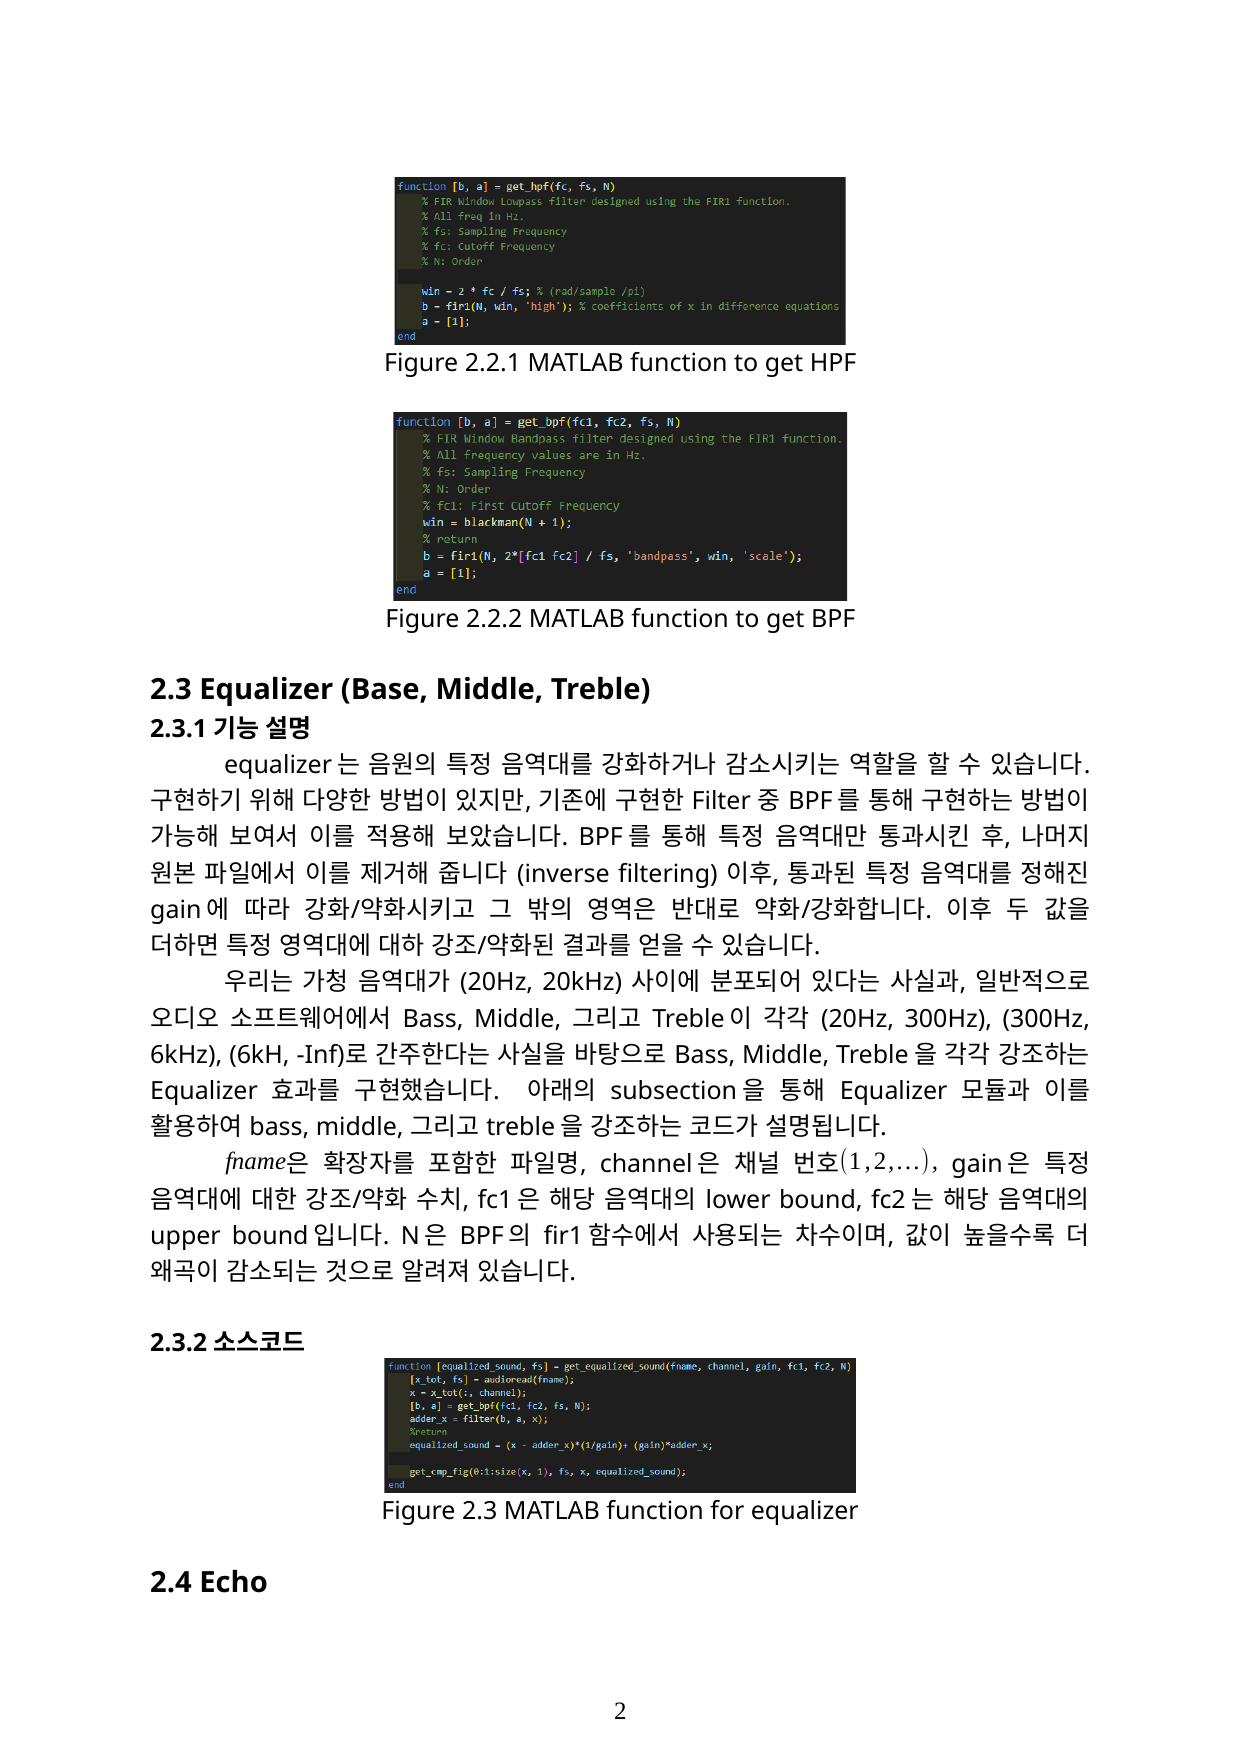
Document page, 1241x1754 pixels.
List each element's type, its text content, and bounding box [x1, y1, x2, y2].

text 은 확장자를 포함한 파일명, channel은 채널 번호 gain은 특정 음역대에 대한 강조/약화 수치, fc1은 해당 음역대의 lower bound, fc2는 해당 음역대의 upper bound입니다. N은 BPF의 fir1함수에서 사용되는 차수이며, 값이 높을수록 더 왜곡이 감소되는 것으로 알려져 있습니다. [150, 1143, 1090, 1288]
text 2.4 Echo [150, 1561, 1090, 1601]
text 우리는 가청 음역대가 (20Hz, 20kHz) 사이에 분포되어 있다는 사실과, 일반적으로 오디오 소프트웨어에서 Bass, Middle, 그리고 Treble이 각각 (20Hz, 300Hz), (300Hz, 6kHz), (6kH, -Inf)로 간주한다는 사실을 바탕으로 Bass, Middle, Treble을 각각 강조하는 Equalizer 효과를 구현했습니다. 아래의 subsection을 통해 Equalizer 모듈과 이를 활용하여 bass, middle, 그리고 treble을 강조하는 코드가 설명됩니다. [150, 962, 1090, 1143]
picture [394, 177, 846, 345]
text Figure 2.2.1 MATLAB function to get HPF [150, 344, 1090, 378]
text 2.3.1 기능 설명 [150, 708, 1090, 744]
picture [393, 412, 848, 601]
text Figure 2.2.2 MATLAB function to get BPF [150, 600, 1090, 634]
text 2.3 Equalizer (Base, Middle, Treble) [150, 668, 1090, 708]
text equalizer는 음원의 특정 음역대를 강화하거나 감소시키는 역할을 할 수 있습니다. 구현하기 위해 다양한 방법이 있지만, 기존에 구현한 Filter 중 BPF를 통해 구현하는 방법이 가능해 보여서 이를 적용해 보았습니다. BPF를 통해 특정 음역대만 통과시킨 후, 나머지 원본 파일에서 이를 제거해 줍니다 (inverse filtering) 이후, 통과된 특정 음역대를 정해진 gain에 따라 강화/약화시키고 그 밖의 영역은 반대로 약화/강화합니다. 이후 두 값을 더하면 특정 영역대에 대하 강조/약화된 결과를 얻을 수 있습니다. [150, 744, 1090, 962]
text Figure 2.3 MATLAB function for equalizer [150, 1493, 1090, 1527]
picture [384, 1358, 856, 1493]
text 2.3.2 소스코드 [150, 1322, 1090, 1358]
